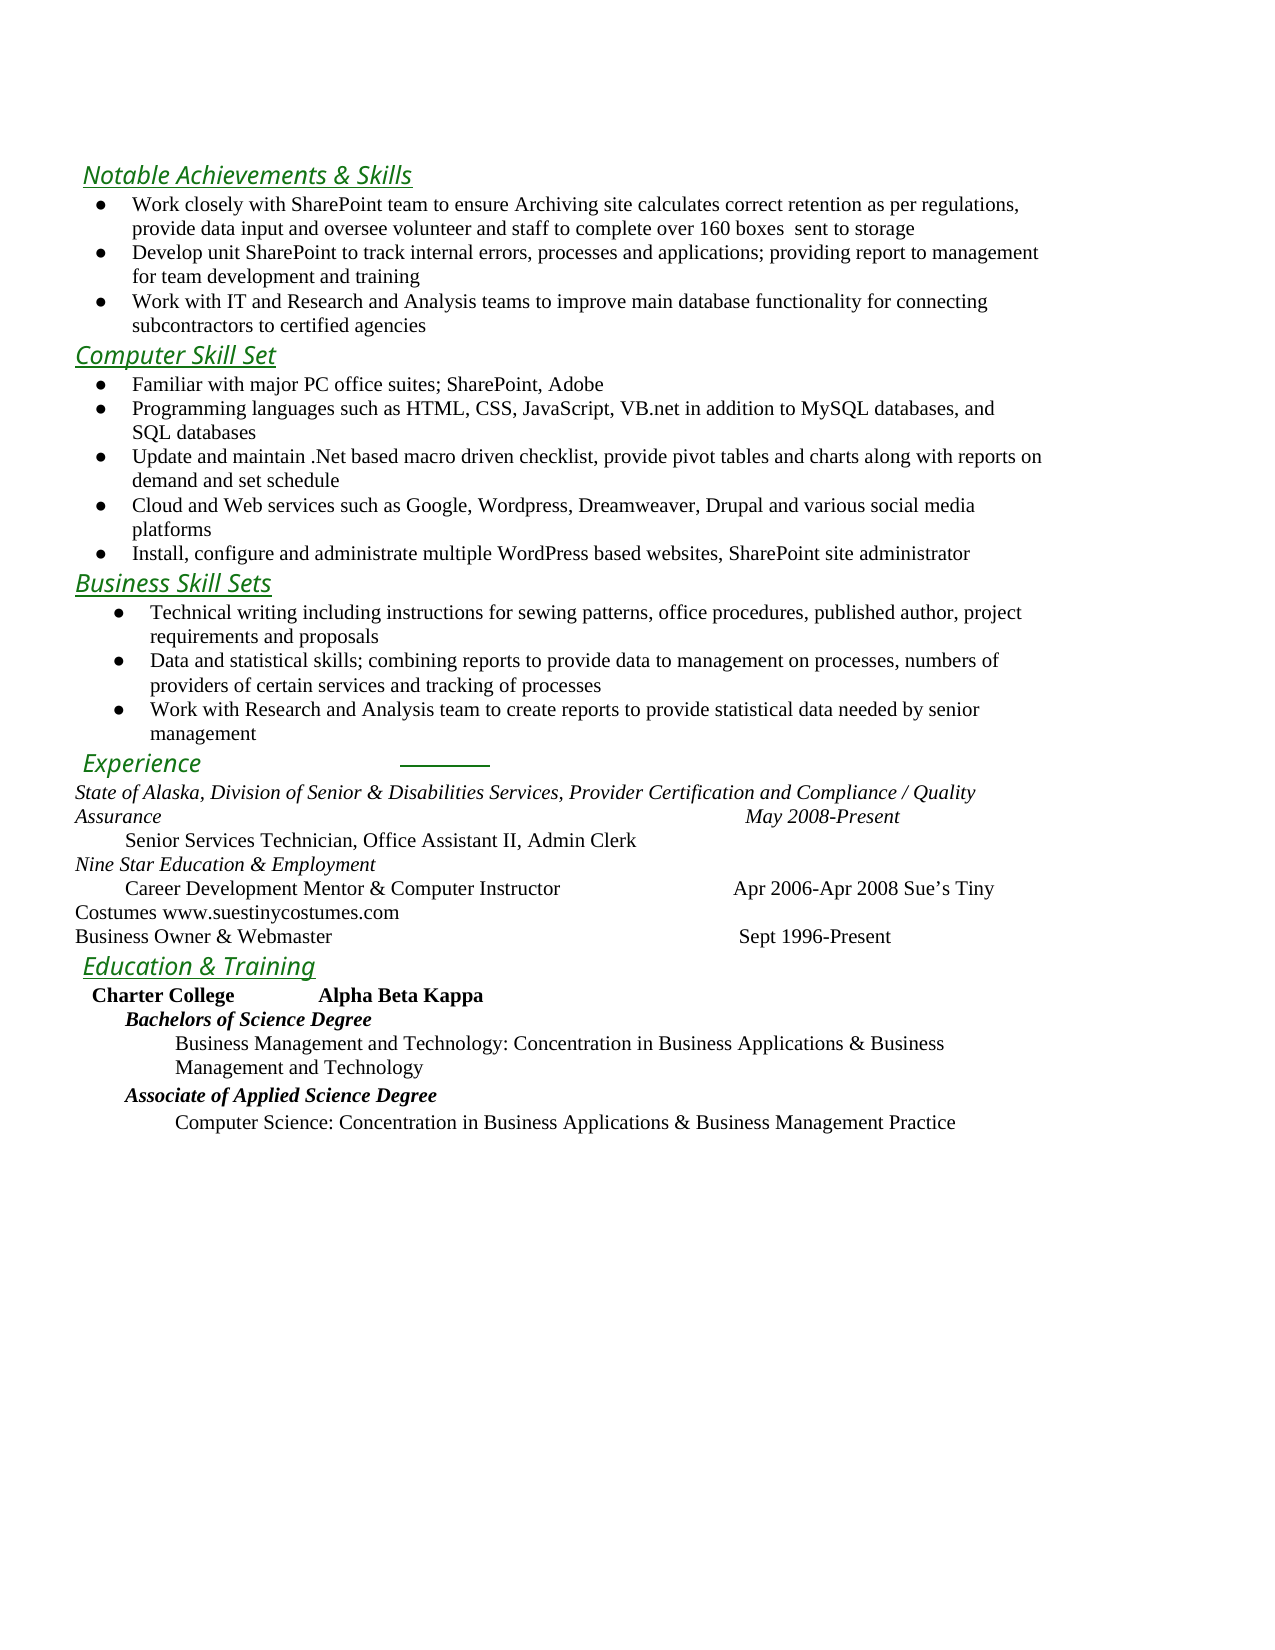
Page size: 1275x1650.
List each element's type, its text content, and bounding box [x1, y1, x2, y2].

text Business Owner & Webmaster Sept 1996-Present [75, 924, 1096, 948]
list Familiar with major PC office suites; SharePoint, Adobe [94, 372, 1096, 396]
text Career Development Mentor & Computer Instructor Apr 2006-Apr 2008 Sue’s Tiny Costumes www.suestinycostumes.com [75, 876, 1045, 924]
text Charter College Alpha Beta Kappa [92, 983, 1096, 1007]
text Associate of Applied Science Degree [125, 1083, 1096, 1107]
text Computer Science: Concentration in Business Applications & Business Management Practice [175, 1110, 1043, 1134]
text Business Management and Technology: Concentration in Business Applications & Business Management and Technology [175, 1031, 1043, 1079]
text Nine Star Education & Employment [75, 852, 1096, 876]
text Education & Training [82, 949, 1096, 983]
list Cloud and Web services such as Google, Wordpress, Dreamweaver, Drupal and various social media platforms [94, 493, 1058, 541]
list Update and maintain .Net based macro driven checklist, provide pivot tables and charts along with reports on demand and set schedule [94, 444, 1058, 492]
list Install, configure and administrate multiple WordPress based websites, SharePoint site administrator [94, 541, 1002, 565]
text Bachelors of Science Degree [125, 1007, 1096, 1031]
list Work with Research and Analysis team to create reports to provide statistical data needed by senior management [112, 697, 1071, 745]
list Programming languages such as HTML, CSS, JavaScript, VB.net in addition to MySQL databases, and SQL databases [94, 396, 1017, 444]
list Data and statistical skills; combining reports to provide data to management on processes, numbers of providers of certain services and tracking of processes [112, 648, 1043, 697]
list Technical writing including instructions for sewing patterns, office procedures, published author, project requirements and proposals [112, 600, 1043, 648]
text Experience [82, 746, 1096, 780]
list Work with IT and Research and Analysis teams to improve main database functionality for connecting subcontractors to certified agencies [94, 289, 1038, 337]
text Computer Skill Set [75, 337, 1096, 372]
list Work closely with SharePoint team to ensure Archiving site calculates correct retention as per regulations, provide data input and oversee volunteer and staff to complete over 160 boxes sent to storage [94, 192, 1058, 240]
list Develop unit SharePoint to track internal errors, processes and applications; providing report to management for team development and training [94, 240, 1053, 288]
text Business Skill Sets [75, 566, 1096, 600]
text State of Alaska, Division of Senior & Disabilities Services, Provider Certification and Compliance / Quality Assurance May 2008-Present [75, 780, 1056, 828]
text Notable Achievements & Skills [82, 158, 1096, 192]
text Senior Services Technician, Office Assistant II, Admin Clerk [125, 828, 1096, 852]
